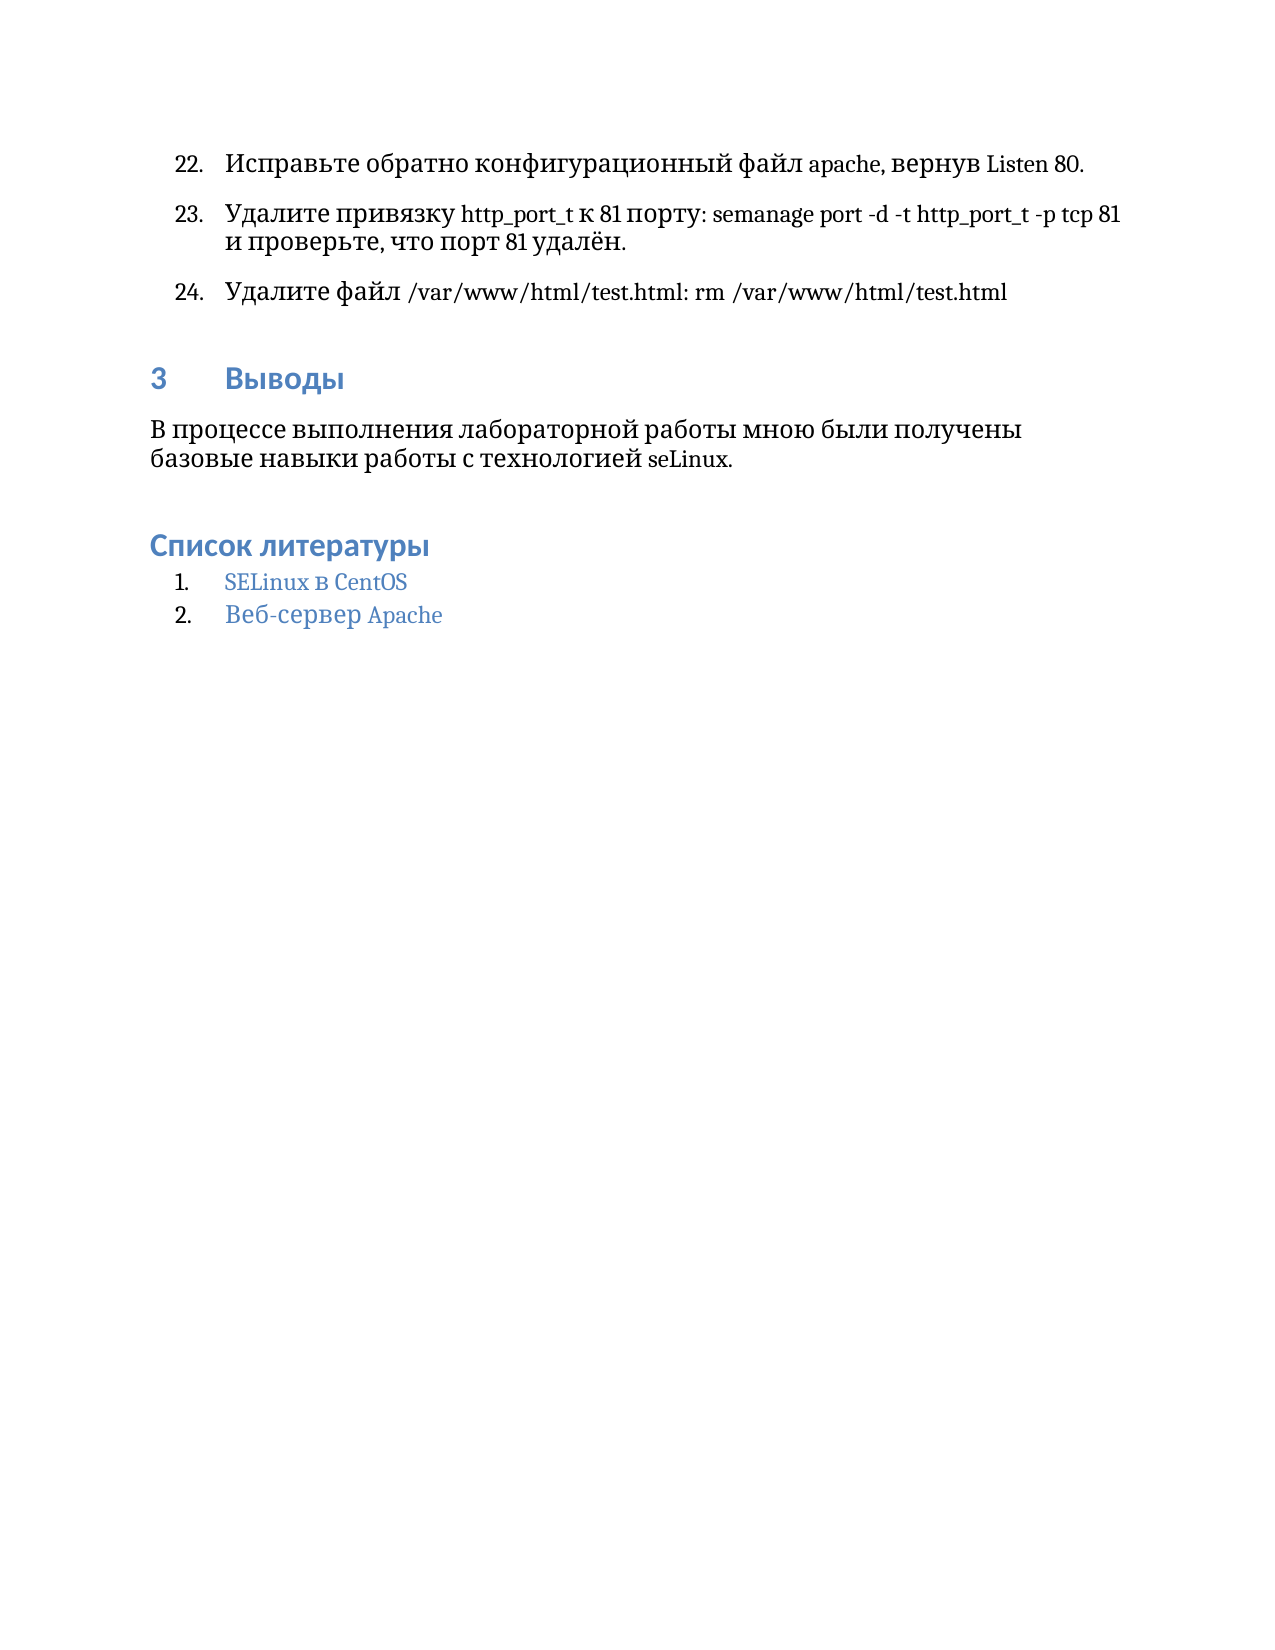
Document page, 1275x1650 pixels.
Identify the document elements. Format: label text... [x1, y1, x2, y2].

text В процессе выполнения лабораторной работы мною были получены базовые навыки работы с технологией seLinux. [150, 416, 1125, 474]
list Удалите файл /var/www/html/test.html: rm /var/www/html/test.html [175, 278, 1125, 307]
list SELinux в CentOS [175, 568, 1125, 597]
subtitle Список литературы [150, 524, 1125, 564]
subtitle 3 Выводы [150, 357, 1125, 397]
list Веб-сервер Apache [175, 601, 1125, 629]
list Исправьте обратно конфигурационный файл apache, вернув Listen 80. [175, 150, 1125, 179]
list Удалите привязку http_port_t к 81 порту: semanage port -d -t http_port_t -p tcp 81 и проверьте, что порт 81 удалён. [175, 199, 1125, 257]
